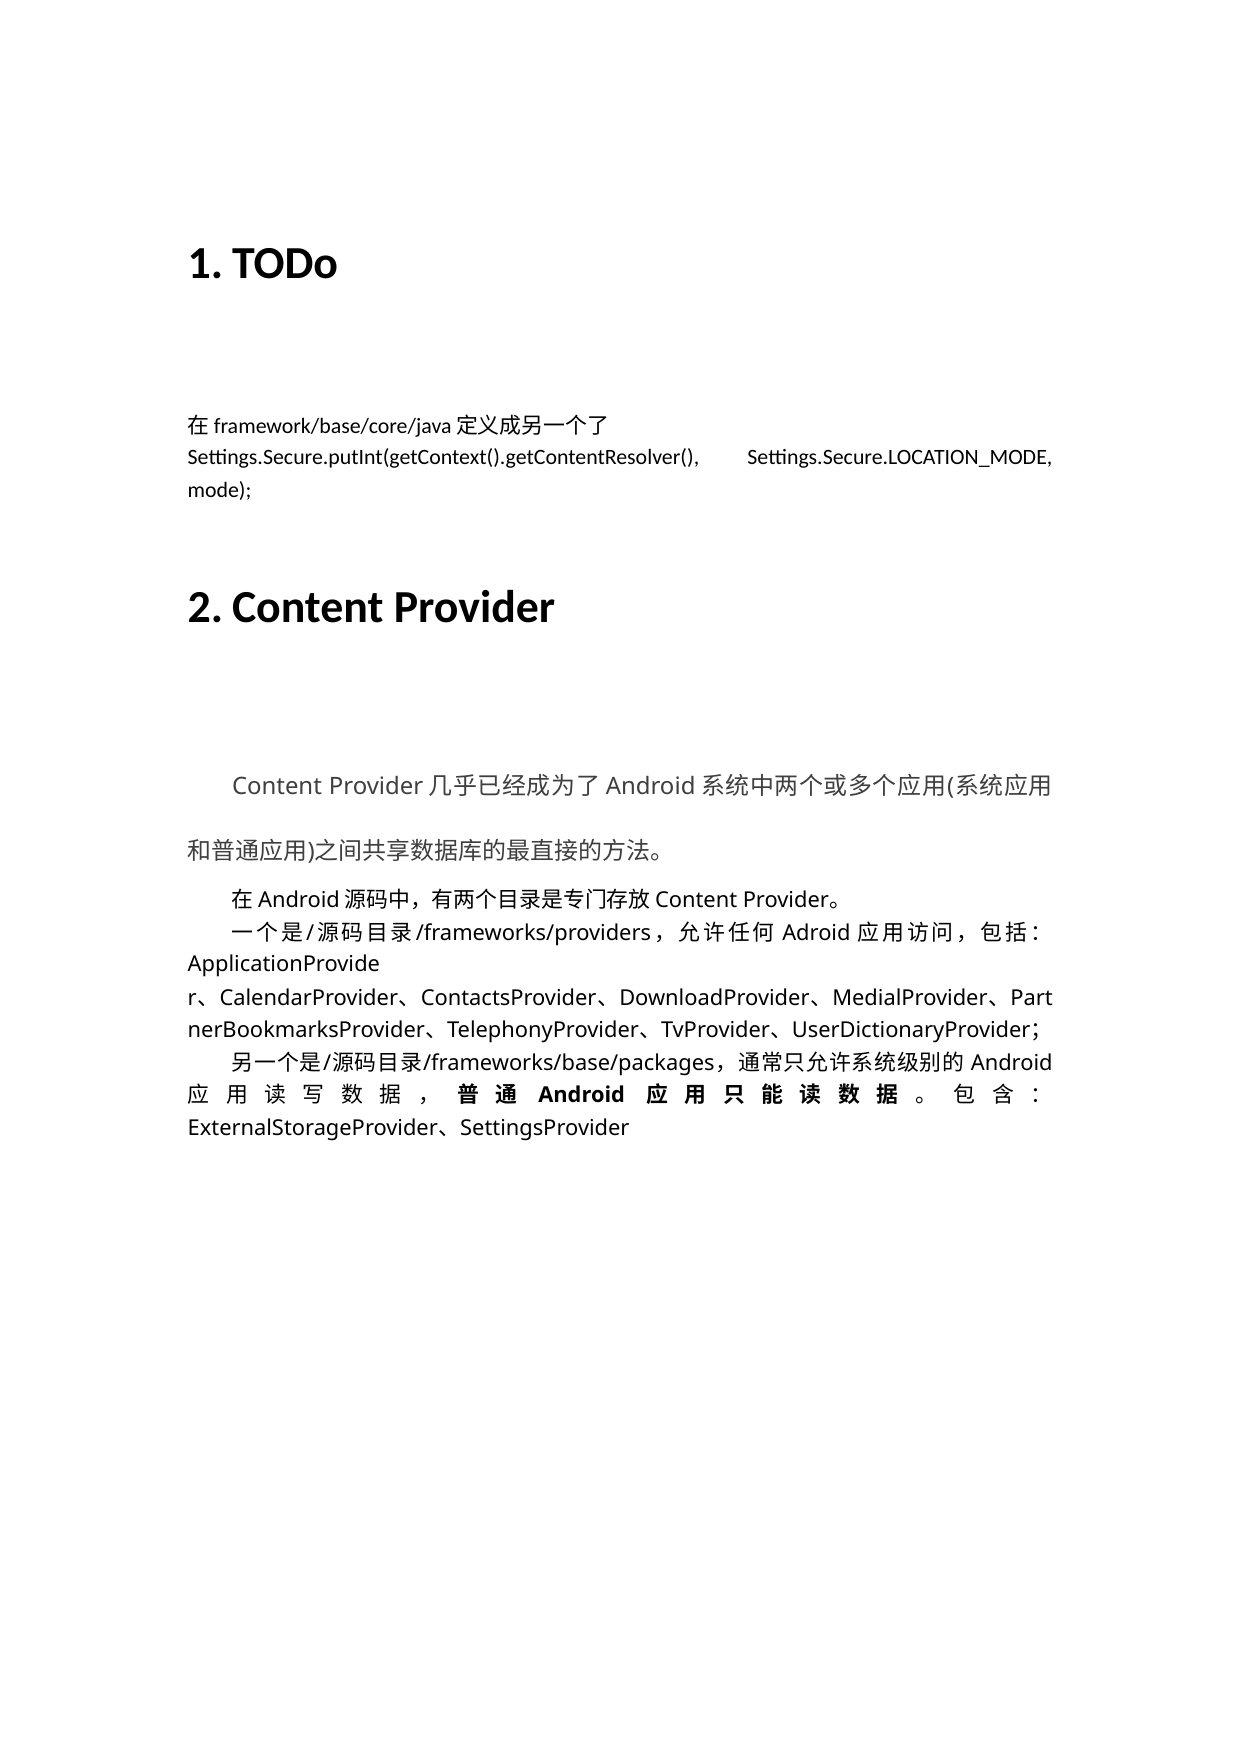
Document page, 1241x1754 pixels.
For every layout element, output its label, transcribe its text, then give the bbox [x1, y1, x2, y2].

text 在framework/base/core/java定义成另一个了 [187, 408, 1053, 441]
subtitle TODo [187, 230, 1053, 295]
text 在Android源码中，有两个目录是专门存放Content Provider。 [187, 882, 1053, 914]
text 另一个是/源码目录/frameworks/base/packages，通常只允许系统级别的Android应用读写数据，普通Android应用只能读数据。包含：ExternalStorageProvider、SettingsProvider [187, 1044, 1053, 1142]
text 一个是/源码目录/frameworks/providers，允许任何Adroid应用访问，包括：ApplicationProvider、CalendarProvider、ContactsProvider、DownloadProvider、MedialProvider、PartnerBookmarksProvider、TelephonyProvider、TvProvider、UserDictionaryProvider； [187, 914, 1053, 1044]
text Settings.Secure.putInt(getContext().getContentResolver(), Settings.Secure.LOCATION_MODE, mode); [187, 441, 1053, 506]
text Content Provider几乎已经成为了Android系统中两个或多个应用(系统应用和普通应用)之间共享数据库的最直接的方法。 [187, 752, 1053, 882]
subtitle Content Provider [187, 573, 1053, 638]
